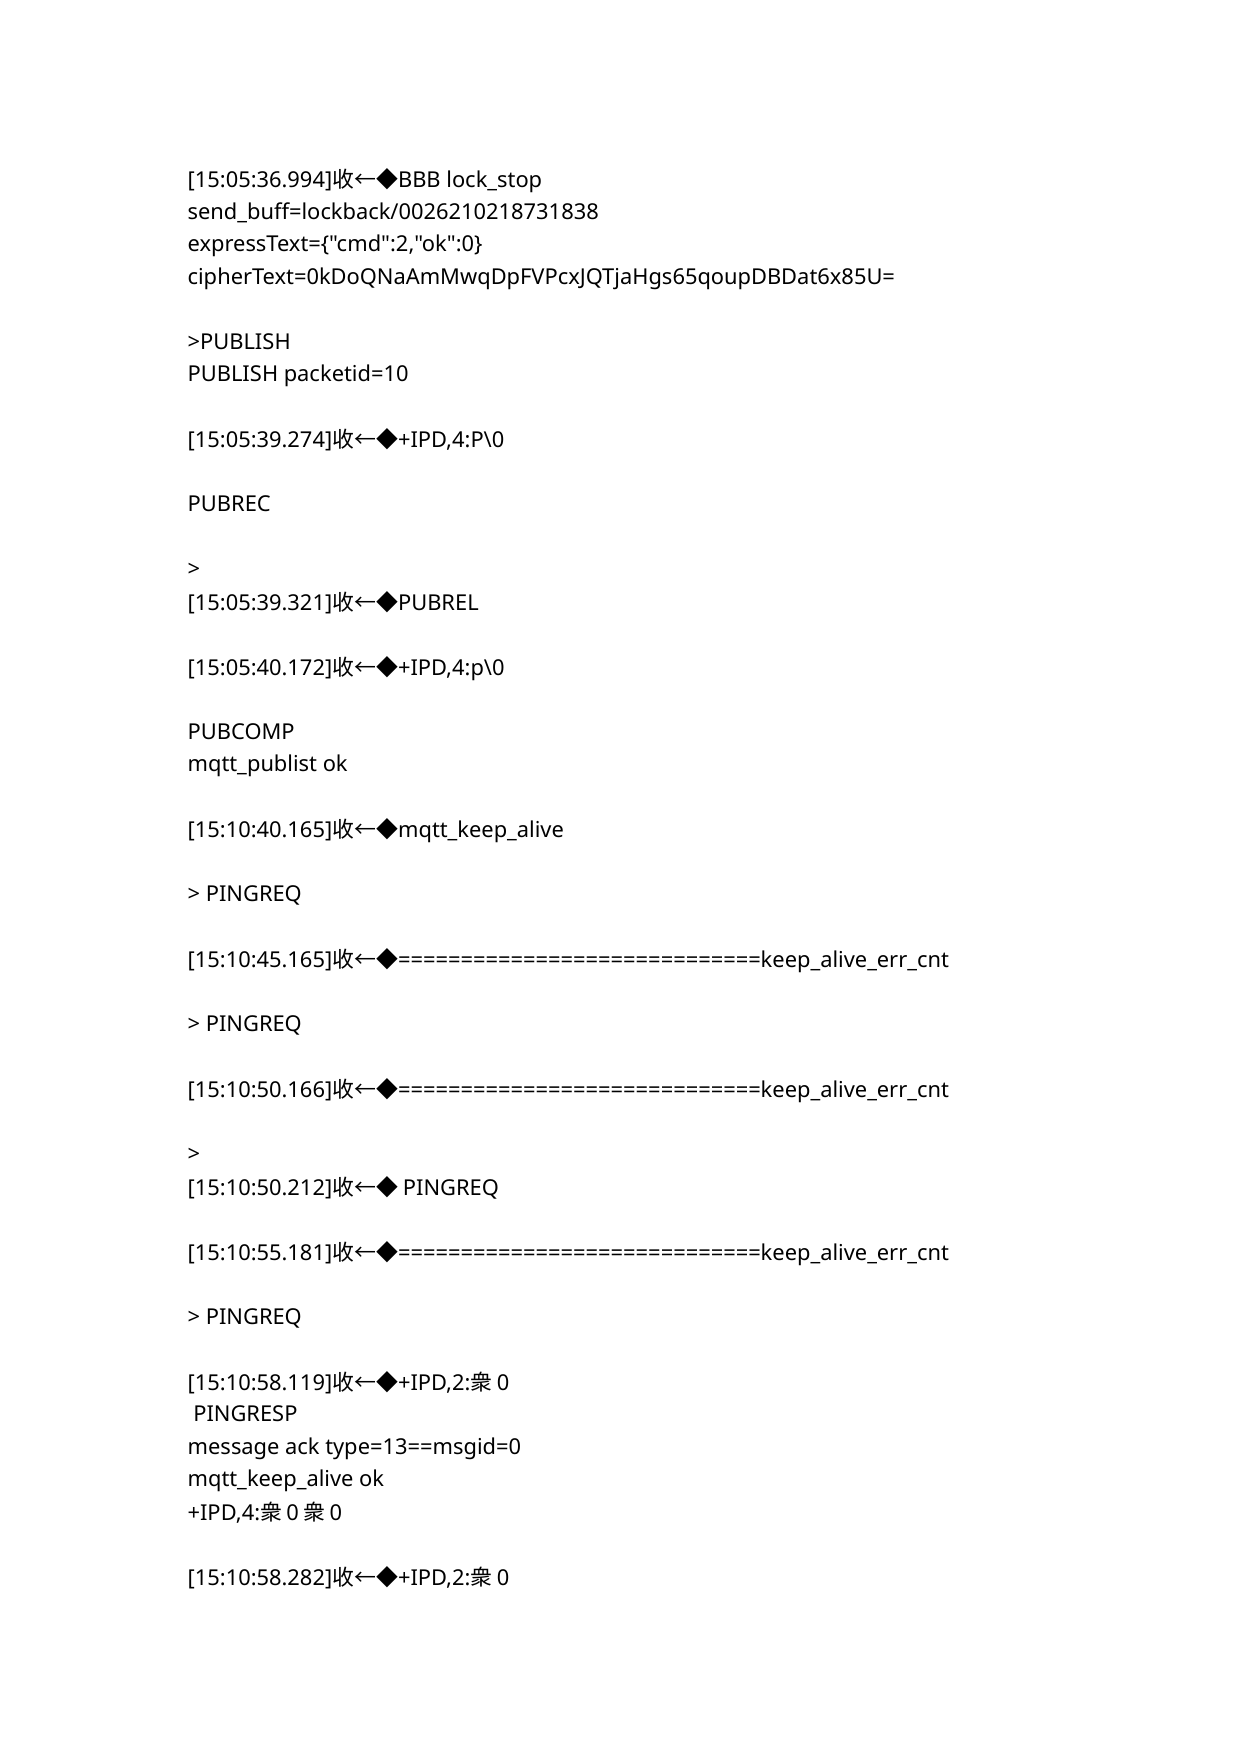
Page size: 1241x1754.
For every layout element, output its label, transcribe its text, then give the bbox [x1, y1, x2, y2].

text [15:10:50.212]收←◆ PINGREQ [187, 1169, 1053, 1202]
text mqtt_keep_alive ok [187, 1462, 1053, 1494]
text [15:10:55.181]收←◆=============================keep_alive_err_cnt [187, 1234, 1053, 1267]
text [15:10:50.166]收←◆=============================keep_alive_err_cnt [187, 1072, 1053, 1104]
text PUBCOMP [187, 714, 1053, 747]
text >PUBLISH [187, 324, 1053, 357]
text [15:10:58.282]收←◆+IPD,2:衆0 [187, 1559, 1053, 1592]
text +IPD,4:衆0衆0 [187, 1494, 1053, 1527]
text PUBREC [187, 487, 1053, 519]
text [15:05:40.172]收←◆+IPD,4:p\0 [187, 649, 1053, 682]
text PINGRESP [187, 1397, 1053, 1429]
text > PINGREQ [187, 1299, 1053, 1332]
text cipherText=0kDoQNaAmMwqDpFVPcxJQTjaHgs65qoupDBDat6x85U= [187, 259, 1053, 292]
text [15:05:39.321]收←◆PUBREL [187, 584, 1053, 617]
text [15:10:40.165]收←◆mqtt_keep_alive [187, 812, 1053, 844]
text [15:10:45.165]收←◆=============================keep_alive_err_cnt [187, 942, 1053, 974]
text PUBLISH packetid=10 [187, 357, 1053, 389]
text > PINGREQ [187, 877, 1053, 909]
text > PINGREQ [187, 1007, 1053, 1039]
text > [187, 1137, 1053, 1169]
text expressText={"cmd":2,"ok":0} [187, 227, 1053, 259]
text message ack type=13==msgid=0 [187, 1429, 1053, 1462]
text [15:05:36.994]收←◆BBB lock_stop [187, 162, 1053, 194]
text > [187, 552, 1053, 584]
text [15:10:58.119]收←◆+IPD,2:衆0 [187, 1364, 1053, 1397]
text send_buff=lockback/0026210218731838 [187, 194, 1053, 227]
text mqtt_publist ok [187, 747, 1053, 779]
text [15:05:39.274]收←◆+IPD,4:P\0 [187, 422, 1053, 454]
